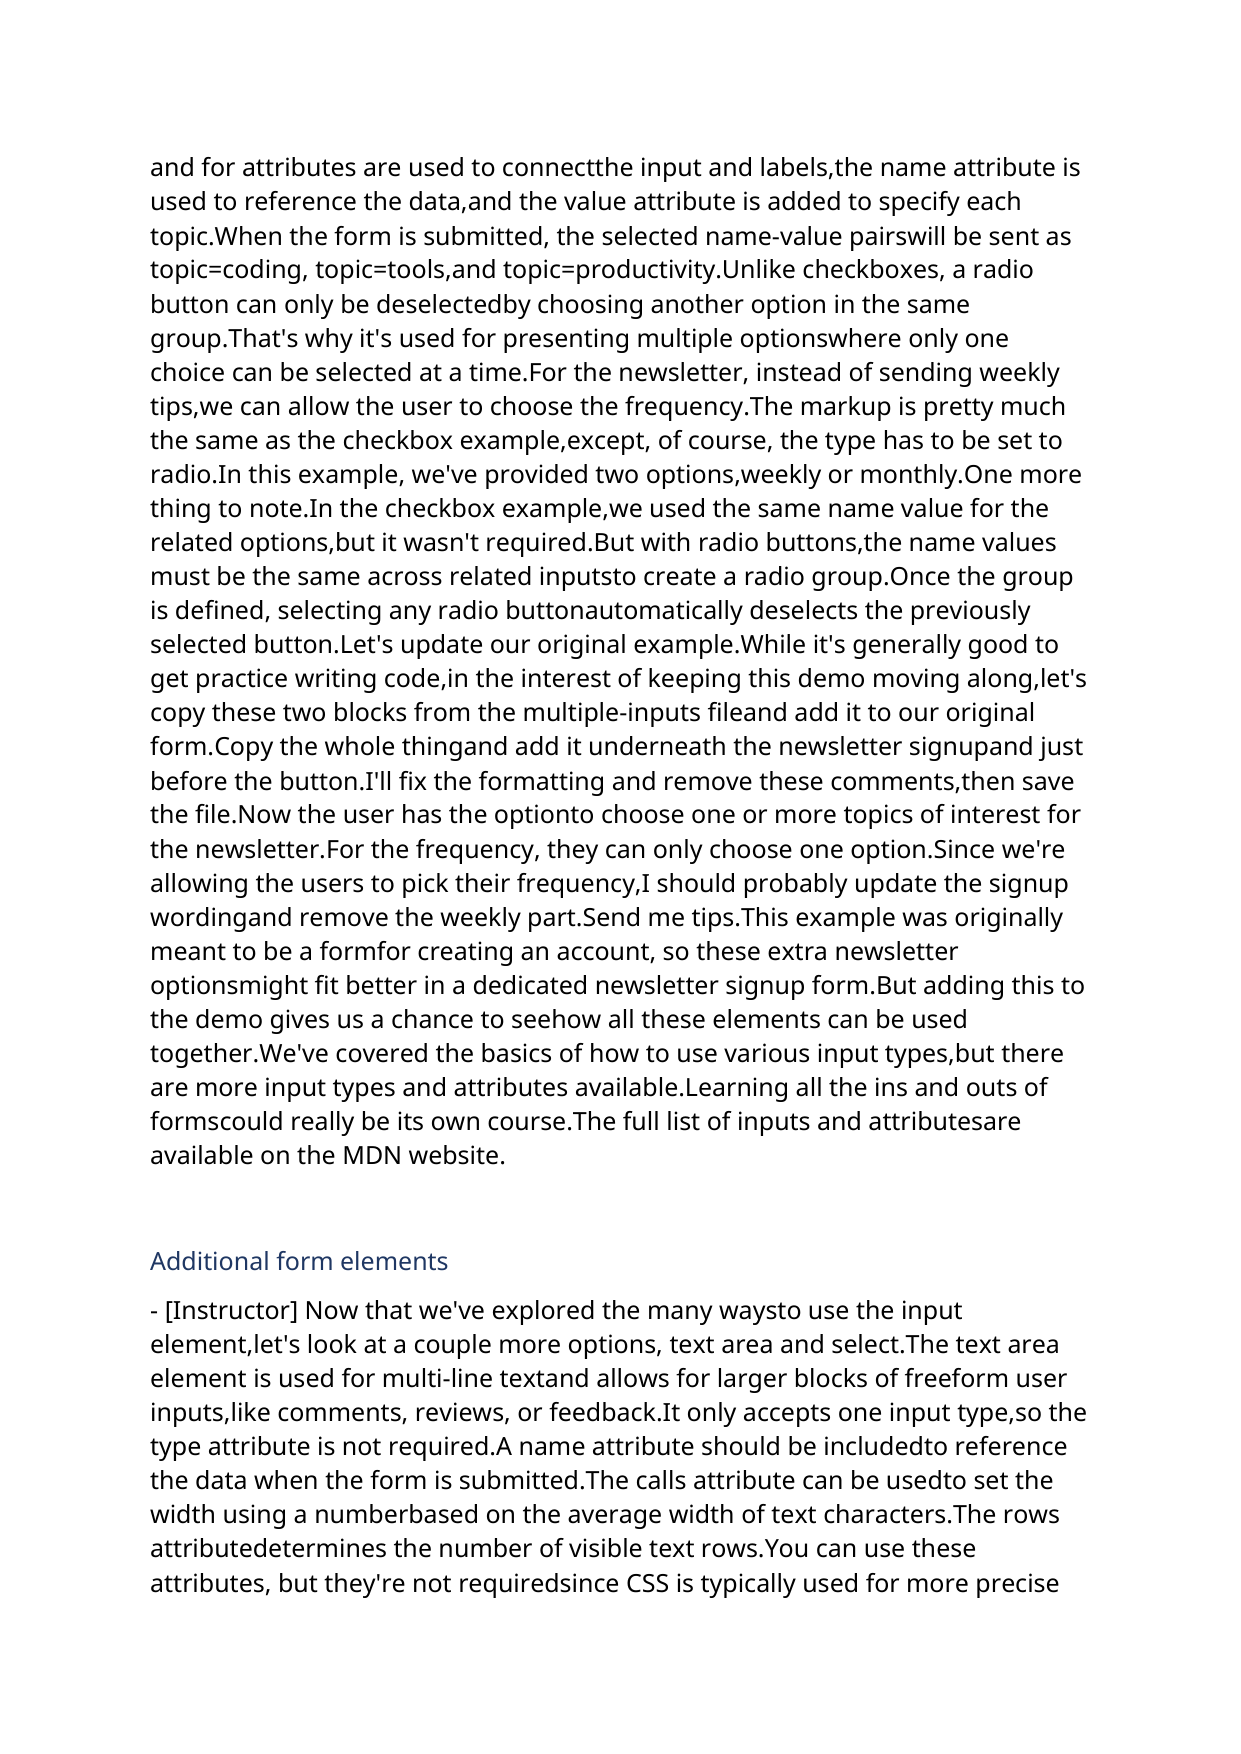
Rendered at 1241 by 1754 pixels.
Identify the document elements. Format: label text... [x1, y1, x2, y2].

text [150, 1293, 1090, 1599]
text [150, 150, 1090, 1172]
subtitle Additional form elements [150, 1243, 1090, 1277]
